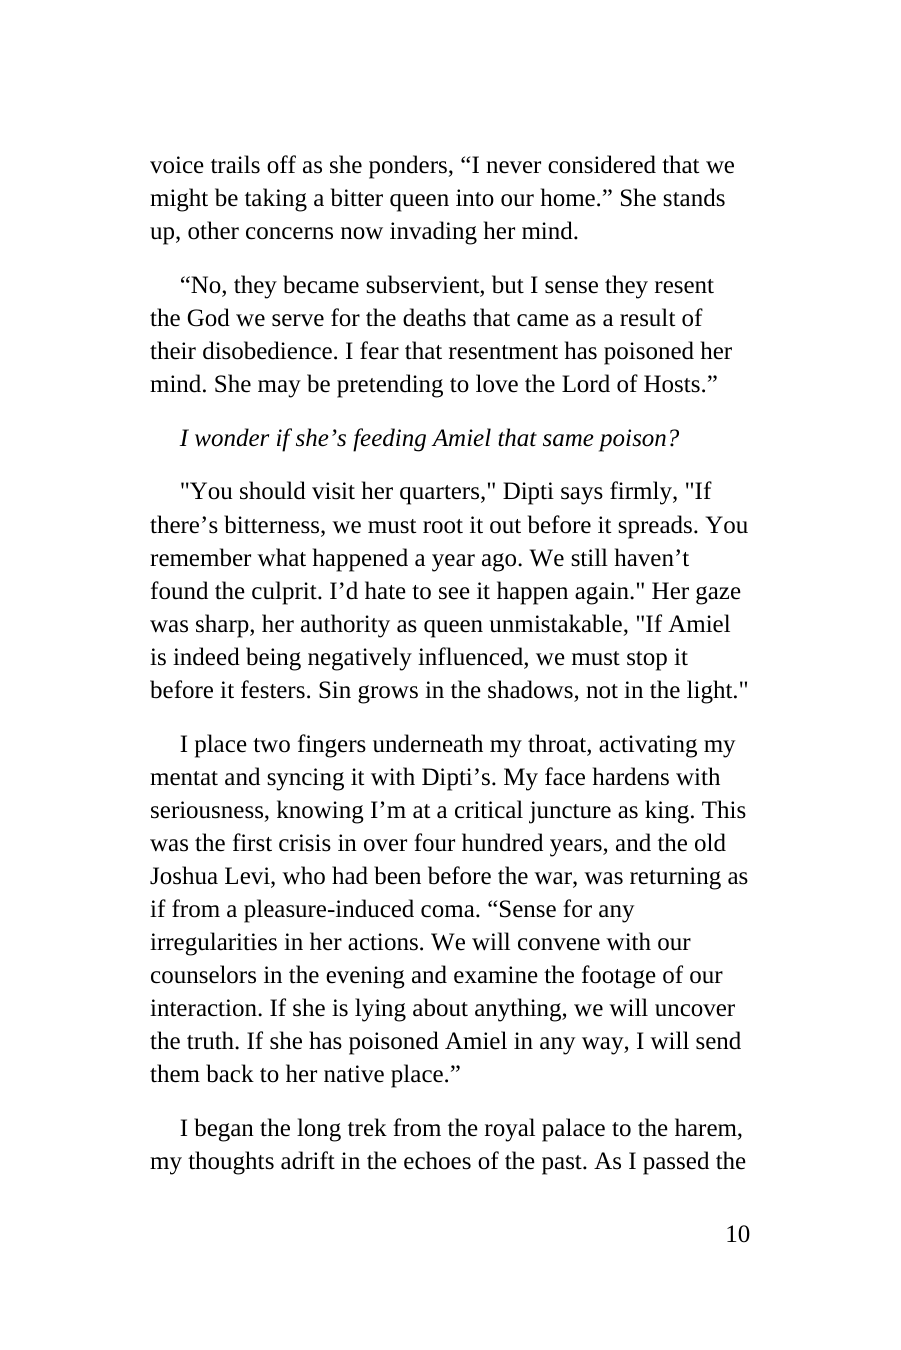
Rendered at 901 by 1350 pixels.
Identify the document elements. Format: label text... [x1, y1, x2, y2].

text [150, 1113, 750, 1174]
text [150, 150, 750, 245]
text "You should visit her quarters," Dipti says firmly, "If there’s bitterness, we must root it out before it spreads. You remember what happened a year ago. We still haven’t found the culprit. I’d hate to see it happen again." Her gaze was sharp, her authority as queen unmistakable, "If Amiel is indeed being negatively influenced, we must stop it before it festers. Sin grows in the shadows, not in the light." [150, 477, 750, 703]
text I place two fingers underneath my throat, activating my mentat and syncing it with Dipti’s. My face hardens with seriousness, knowing I’m at a critical juncture as king. This was the first crisis in over four hundred years, and the old Joshua Levi, who had been before the war, was returning as if from a pleasure-induced coma. “Sense for any irregularities in her actions. We will convene with our counselors in the evening and examine the footage of our interaction. If she is lying about anything, we will uncover the truth. If she has poisoned Amiel in any way, I will send them back to her native place.” [150, 729, 750, 1088]
text “No, they became subservient, but I sense they resent the God we serve for the deaths that came as a result of their disobedience. I fear that resentment has poisoned her mind. She may be pretending to love the Lord of Hosts.” [150, 270, 750, 398]
text I wonder if she’s feeding Amiel that same poison? [150, 423, 750, 452]
